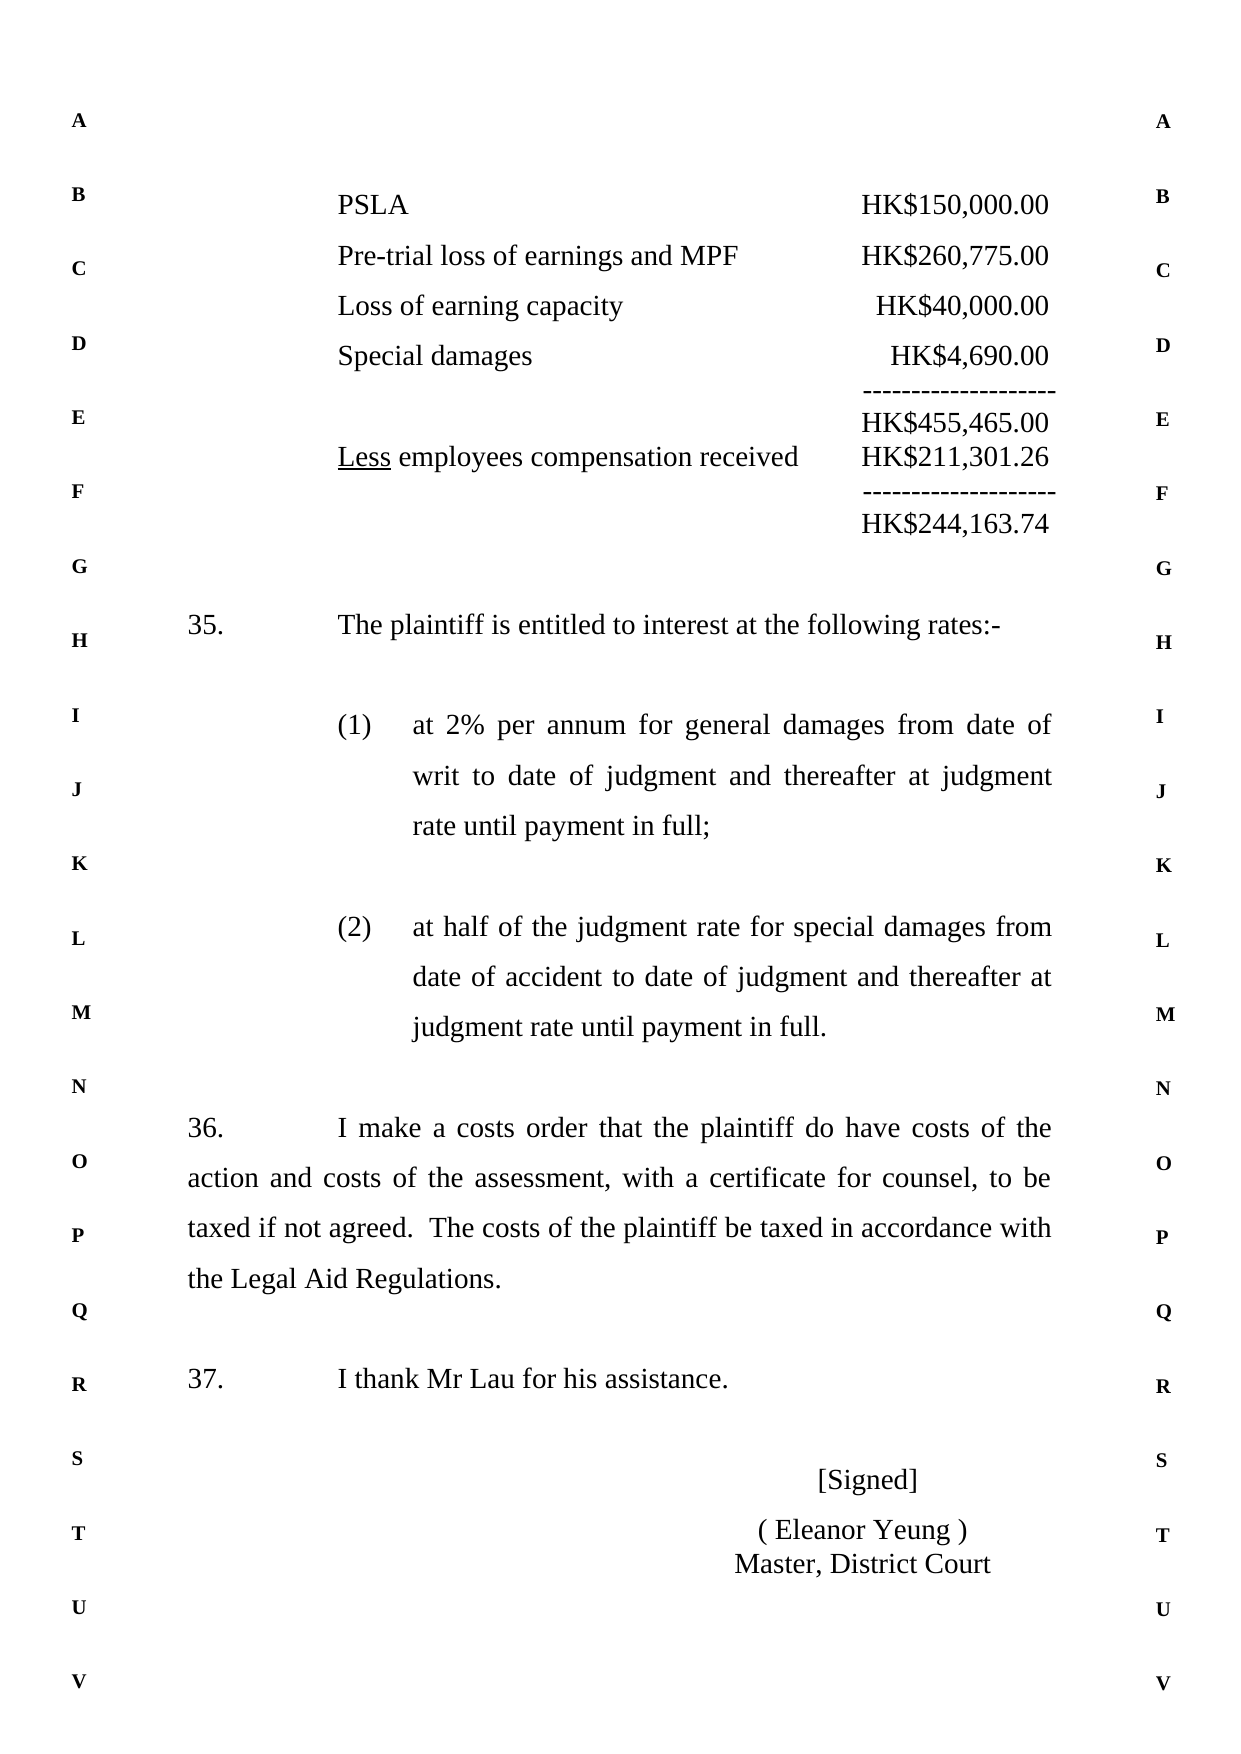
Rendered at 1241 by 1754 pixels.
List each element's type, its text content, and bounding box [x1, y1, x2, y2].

list at half of the judgment rate for special damages from date of accident to date of judgment and thereafter at judgment rate until payment in full. [337, 909, 1053, 1043]
text Master, District Court [394, 1546, 1053, 1579]
list Loss of earning capacity HK$40,000.00 [187, 288, 1053, 322]
list Pre-trial loss of earnings and MPF HK$260,775.00 [187, 238, 1053, 271]
list HK$455,465.00 [187, 406, 1053, 439]
list Special damages HK$4,690.00 [187, 338, 1053, 372]
list PSLA HK$150,000.00 [187, 187, 1053, 221]
text [Signed] [187, 1462, 1053, 1496]
list ( Eleanor Yeung ) [187, 1512, 1053, 1546]
list at 2% per annum for general damages from date of writ to date of judgment and thereafter at judgment rate until payment in full; [337, 707, 1053, 842]
list The plaintiff is entitled to interest at the following rates:- [187, 607, 1053, 640]
list -------------------- [187, 473, 1059, 506]
list I thank Mr Lau for his assistance. [187, 1361, 1053, 1395]
list -------------------- [187, 372, 1059, 406]
list Less employees compensation received HK$211,301.26 [187, 439, 1053, 473]
list HK$244,163.74 [187, 506, 1053, 540]
list I make a costs order that the plaintiff do have costs of the action and costs of the assessment, with a certificate for counsel, to be taxed if not agreed. The costs of the plaintiff be taxed in accordance with the Legal Aid Regulations. [187, 1110, 1053, 1294]
